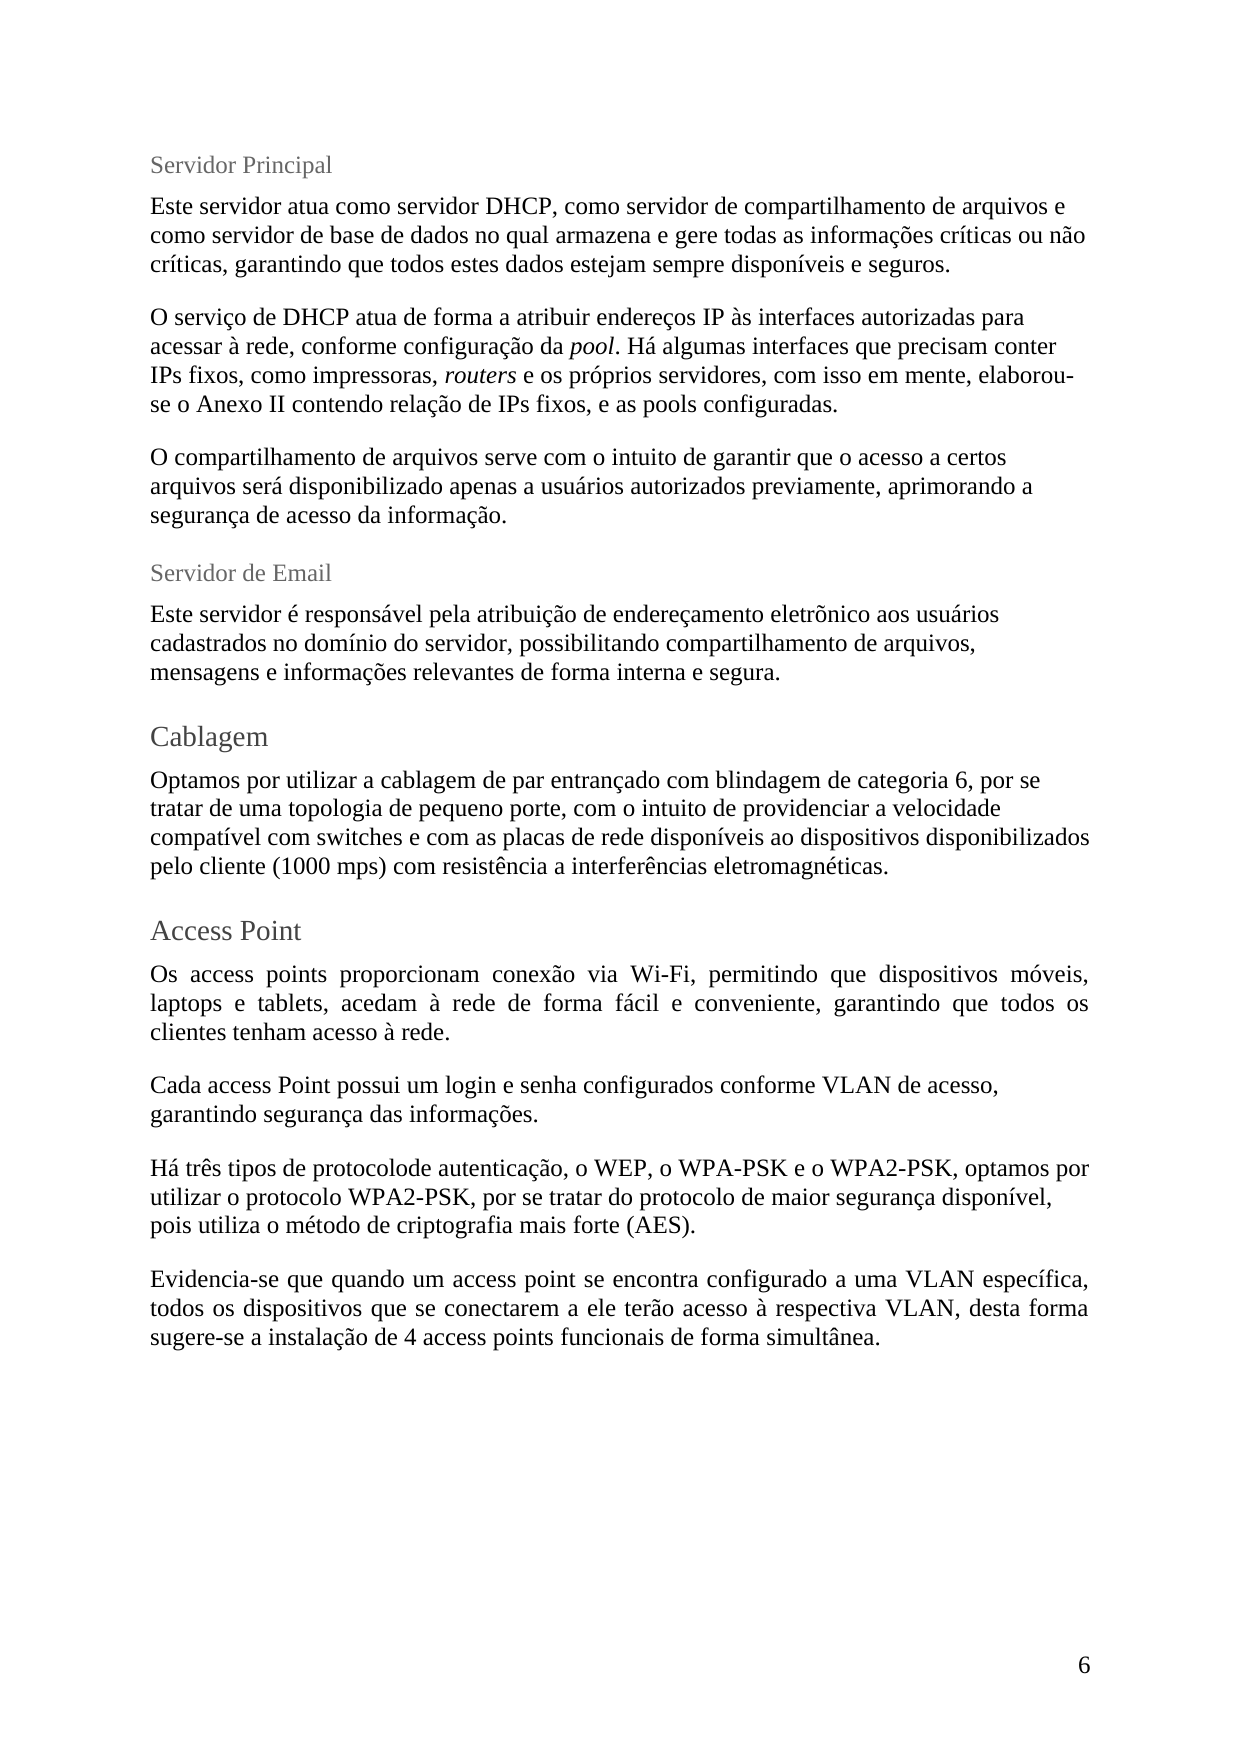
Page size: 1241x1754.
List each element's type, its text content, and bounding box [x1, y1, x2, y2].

text Este servidor atua como servidor DHCP, como servidor de compartilhamento de arquivos e como servidor de base de dados no qual armazena e gere todas as informações críticas ou não críticas, garantindo que todos estes dados estejam sempre disponíveis e seguros. [150, 191, 1090, 277]
subtitle Cablagem [150, 719, 1090, 752]
text Há três tipos de protocolode autenticação, o WEP, o WPA-PSK e o WPA2-PSK, optamos por utilizar o protocolo WPA2-PSK, por se tratar do protocolo de maior segurança disponível, pois utiliza o método de criptografia mais forte (AES). [150, 1153, 1090, 1239]
text Os access points proporcionam conexão via Wi-Fi, permitindo que dispositivos móveis, laptops e tablets, acedam à rede de forma fácil e conveniente, garantindo que todos os clientes tenham acesso à rede. [150, 959, 1090, 1045]
subtitle Servidor de Email [150, 558, 1090, 587]
text Optamos por utilizar a cablagem de par entrançado com blindagem de categoria 6, por se tratar de uma topologia de pequeno porte, com o intuito de providenciar a velocidade compatível com switches e com as placas de rede disponíveis ao dispositivos disponibilizados pelo cliente (1000 mps) com resistência a interferências eletromagnéticas. [150, 765, 1090, 880]
subtitle Servidor Principal [150, 150, 1090, 179]
subtitle Access Point [150, 913, 1090, 947]
text Cada access Point possui um login e senha configurados conforme VLAN de acesso, garantindo segurança das informações. [150, 1070, 1090, 1128]
text O compartilhamento de arquivos serve com o intuito de garantir que o acesso a certos arquivos será disponibilizado apenas a usuários autorizados previamente, aprimorando a segurança de acesso da informação. [150, 442, 1090, 529]
text O serviço de DHCP atua de forma a atribuir endereços IP às interfaces autorizadas para acessar à rede, conforme configuração da pool. Há algumas interfaces que precisam conter IPs fixos, como impressoras, routers e os próprios servidores, com isso em mente, elaborou-se o Anexo II contendo relação de IPs fixos, e as pools configuradas. [150, 302, 1090, 417]
text Evidencia-se que quando um access point se encontra configurado a uma VLAN específica, todos os dispositivos que se conectarem a ele terão acesso à respectiva VLAN, desta forma sugere-se a instalação de 4 access points funcionais de forma simultânea. [150, 1264, 1090, 1350]
text Este servidor é responsável pela atribuição de endereçamento eletrõnico aos usuários cadastrados no domínio do servidor, possibilitando compartilhamento de arquivos, mensagens e informações relevantes de forma interna e segura. [150, 599, 1090, 685]
